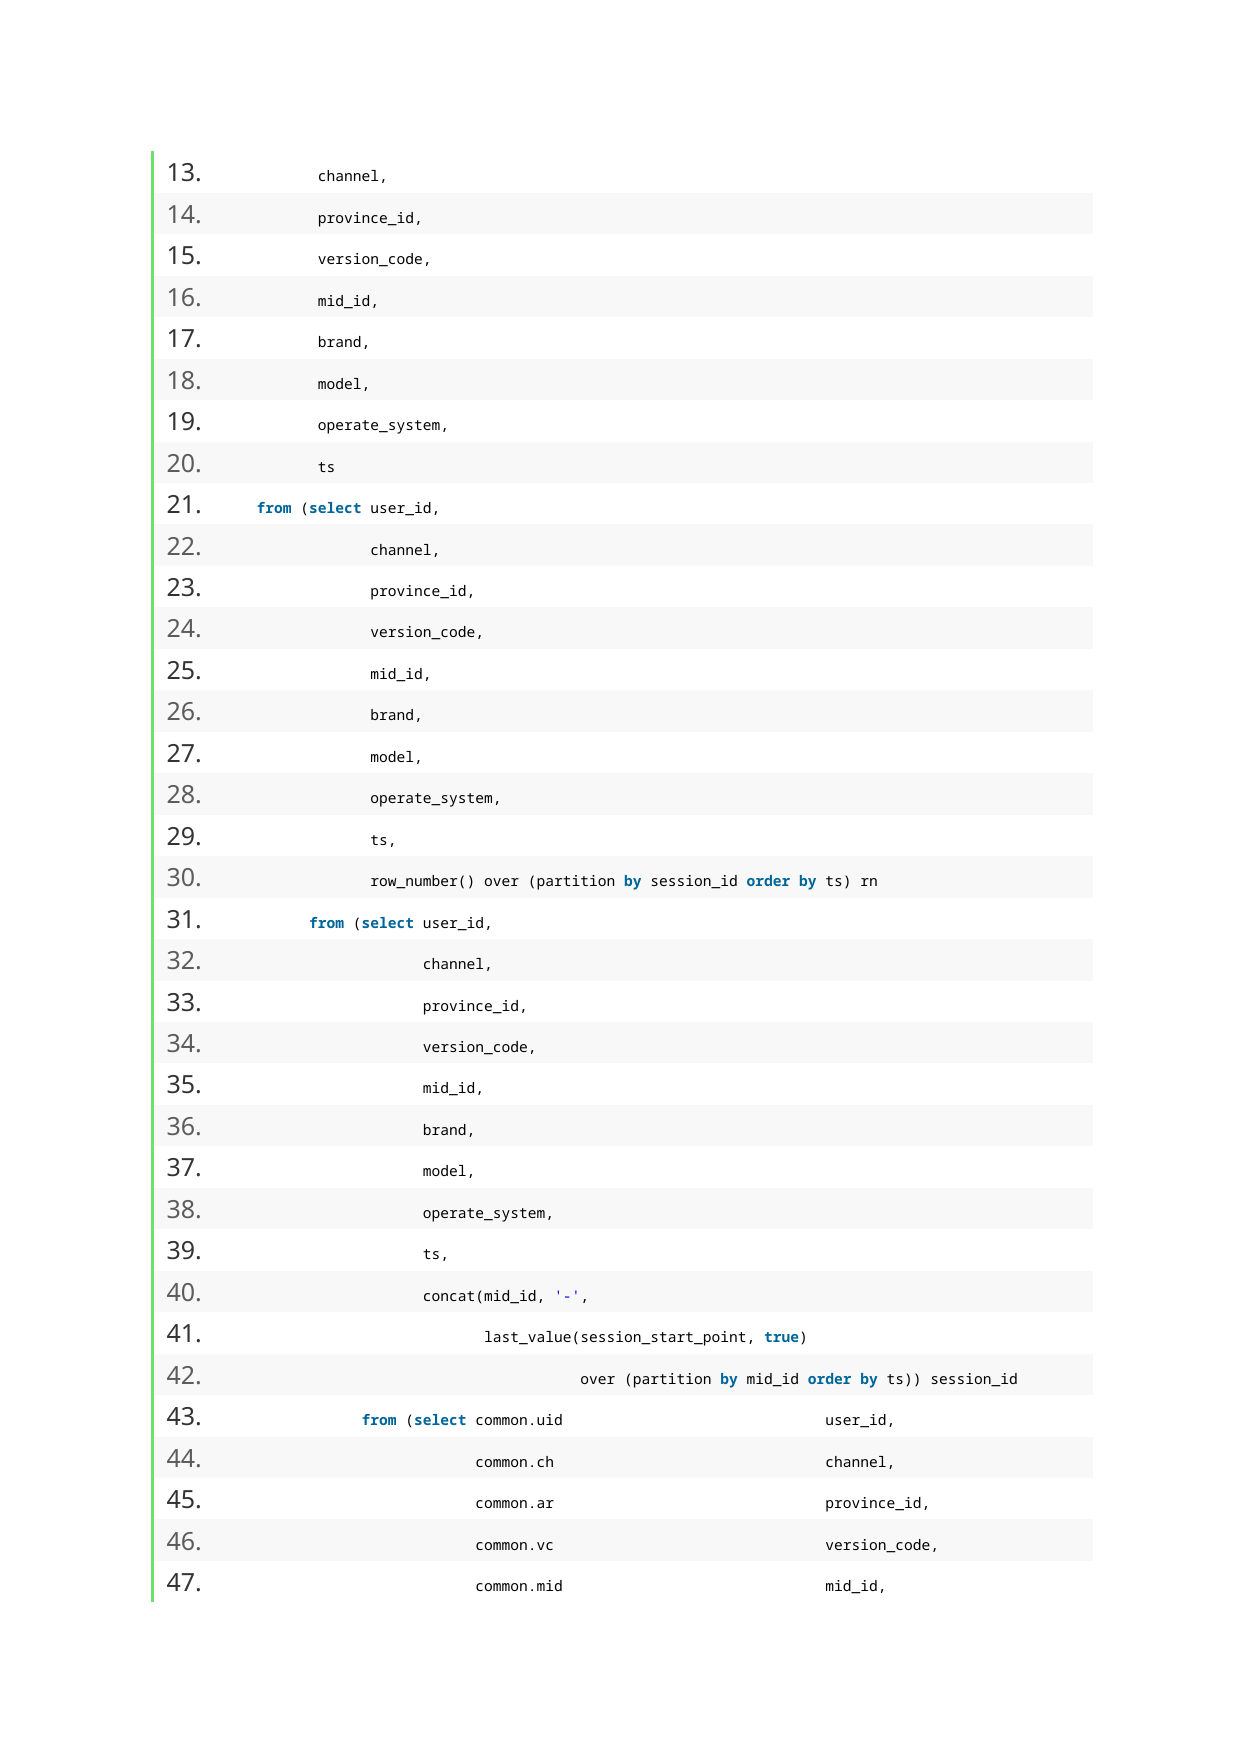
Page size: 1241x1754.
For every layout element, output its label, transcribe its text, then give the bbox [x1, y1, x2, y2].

list province_id, [154, 566, 1093, 607]
list ts, [154, 1229, 1093, 1271]
list brand, [154, 690, 1093, 732]
list row_number() over (partition by session_id order by ts) rn [154, 856, 1093, 898]
list from (select user_id, [154, 898, 1093, 939]
list version_code, [154, 1022, 1093, 1063]
list channel, [154, 524, 1093, 566]
list province_id, [154, 981, 1093, 1022]
list brand, [154, 1105, 1093, 1146]
list common.mid mid_id, [154, 1561, 1093, 1602]
list model, [154, 732, 1093, 773]
list concat(mid_id, '-', [154, 1271, 1093, 1312]
list province_id, [154, 193, 1093, 234]
list channel, [154, 151, 1093, 193]
list version_code, [154, 234, 1093, 276]
list operate_system, [154, 400, 1093, 442]
list operate_system, [154, 773, 1093, 815]
list ts [154, 442, 1093, 483]
list common.ch channel, [154, 1437, 1093, 1478]
list last_value(session_start_point, true) [154, 1312, 1093, 1354]
list operate_system, [154, 1188, 1093, 1229]
list ts, [154, 815, 1093, 856]
list from (select common.uid user_id, [154, 1395, 1093, 1437]
list common.ar province_id, [154, 1478, 1093, 1519]
list model, [154, 1146, 1093, 1188]
list model, [154, 359, 1093, 400]
list over (partition by mid_id order by ts)) session_id [154, 1354, 1093, 1395]
list from (select user_id, [154, 483, 1093, 524]
list mid_id, [154, 1063, 1093, 1105]
list channel, [154, 939, 1093, 981]
list mid_id, [154, 649, 1093, 690]
list common.vc version_code, [154, 1519, 1093, 1561]
list mid_id, [154, 276, 1093, 317]
list brand, [154, 317, 1093, 359]
list version_code, [154, 607, 1093, 649]
